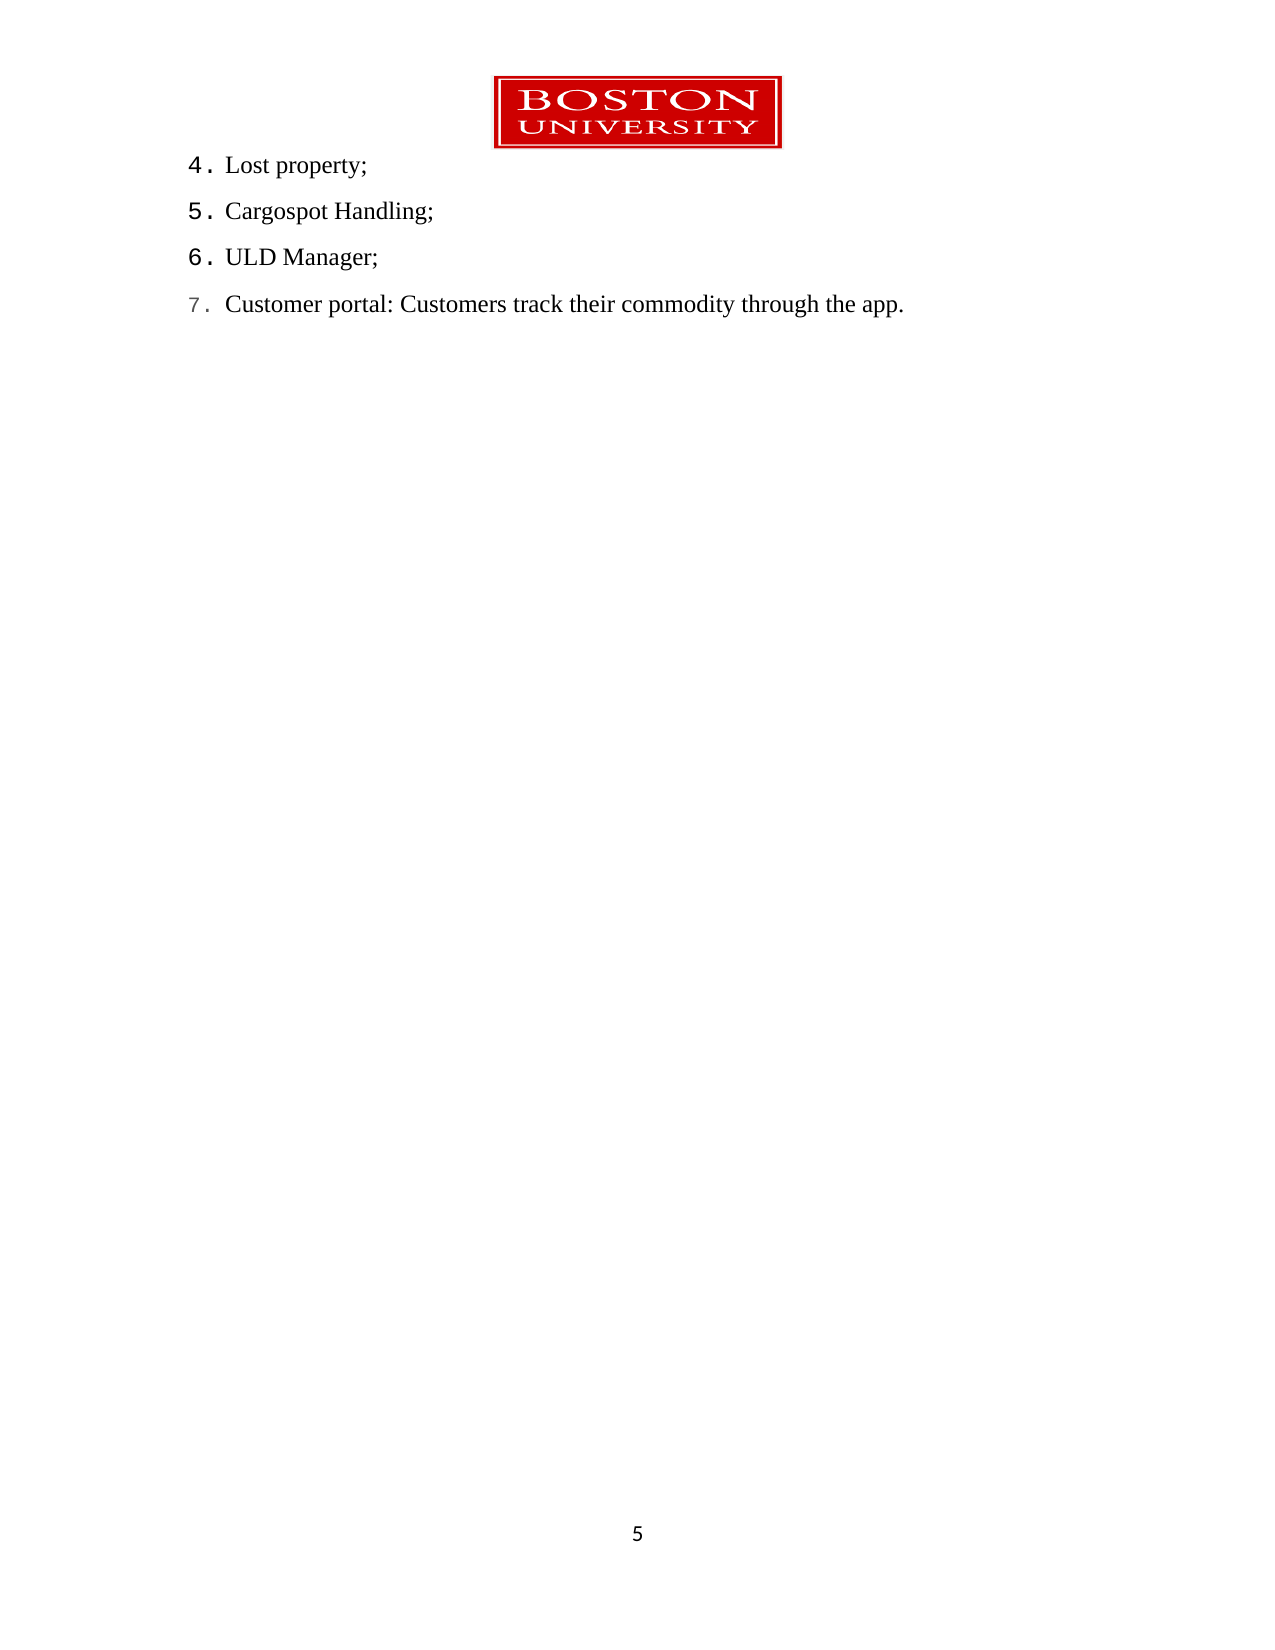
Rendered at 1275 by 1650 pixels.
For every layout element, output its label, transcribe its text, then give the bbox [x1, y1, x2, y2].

list Cargospot Handling; [187, 196, 1125, 227]
subtitle Lost property; [187, 150, 1125, 181]
list Customer portal: Customers track their commodity through the app. [187, 289, 1125, 319]
list ULD Manager; [187, 242, 1125, 273]
picture [490, 75, 785, 150]
